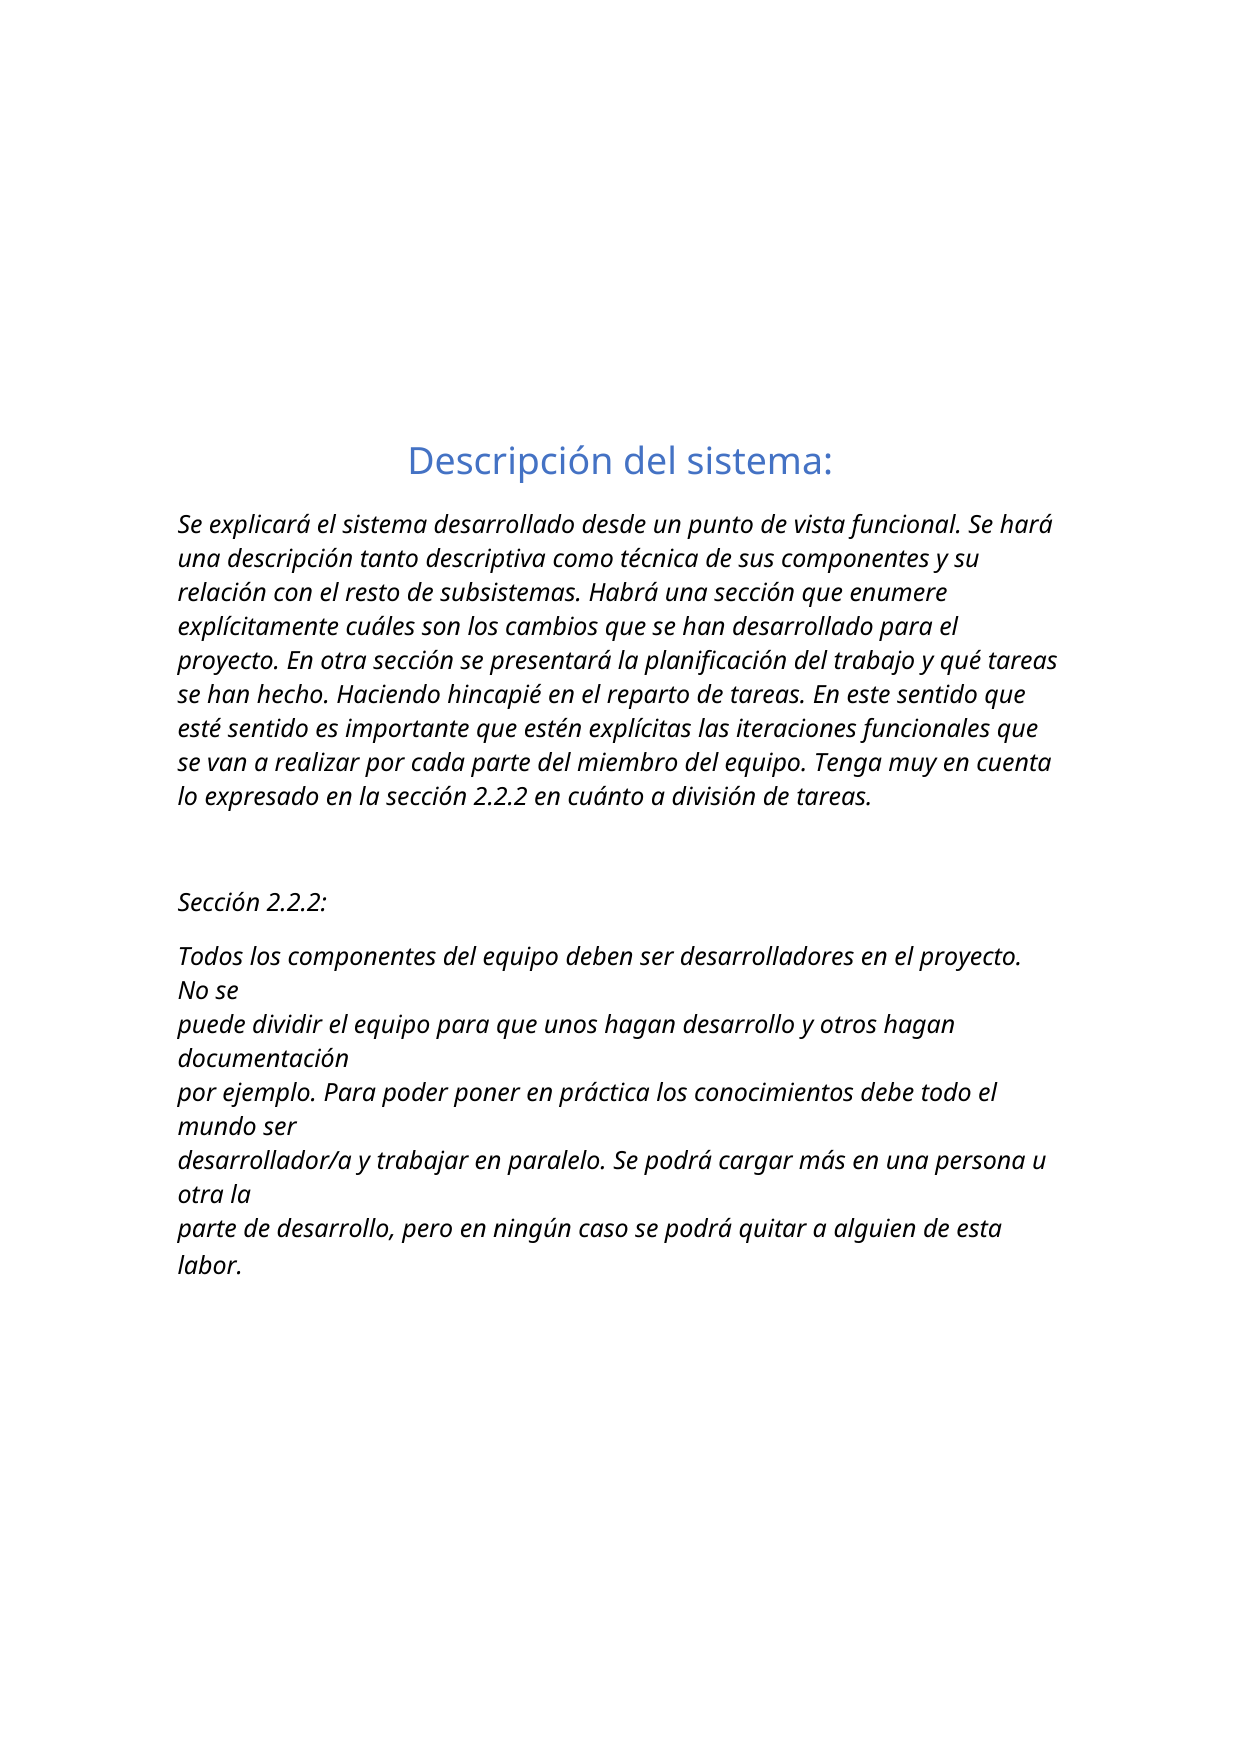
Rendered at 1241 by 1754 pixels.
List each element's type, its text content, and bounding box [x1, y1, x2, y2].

text puede dividir el equipo para que unos hagan desarrollo y otros hagan documentación [177, 1006, 1063, 1074]
text parte de desarrollo, pero en ningún caso se podrá quitar a alguien de esta labor. [177, 1211, 1063, 1282]
text Descripción del sistema: [177, 435, 1063, 486]
text Todos los componentes del equipo deben ser desarrolladores en el proyecto. No se [177, 938, 1063, 1006]
text por ejemplo. Para poder poner en práctica los conocimientos debe todo el mundo ser [177, 1074, 1063, 1143]
text desarrollador/a y trabajar en paralelo. Se podrá cargar más en una persona u otra la [177, 1143, 1063, 1211]
text Se explicará el sistema desarrollado desde un punto de vista funcional. Se hará una descripción tanto descriptiva como técnica de sus componentes y su relación con el resto de subsistemas. Habrá una sección que enumere explícitamente cuáles son los cambios que se han desarrollado para el proyecto. En otra sección se presentará la planificación del trabajo y qué tareas se han hecho. Haciendo hincapié en el reparto de tareas. En este sentido que esté sentido es importante que estén explícitas las iteraciones funcionales que se van a realizar por cada parte del miembro del equipo. Tenga muy en cuenta lo expresado en la sección 2.2.2 en cuánto a división de tareas. [177, 506, 1063, 813]
text Sección 2.2.2: [177, 885, 1063, 919]
